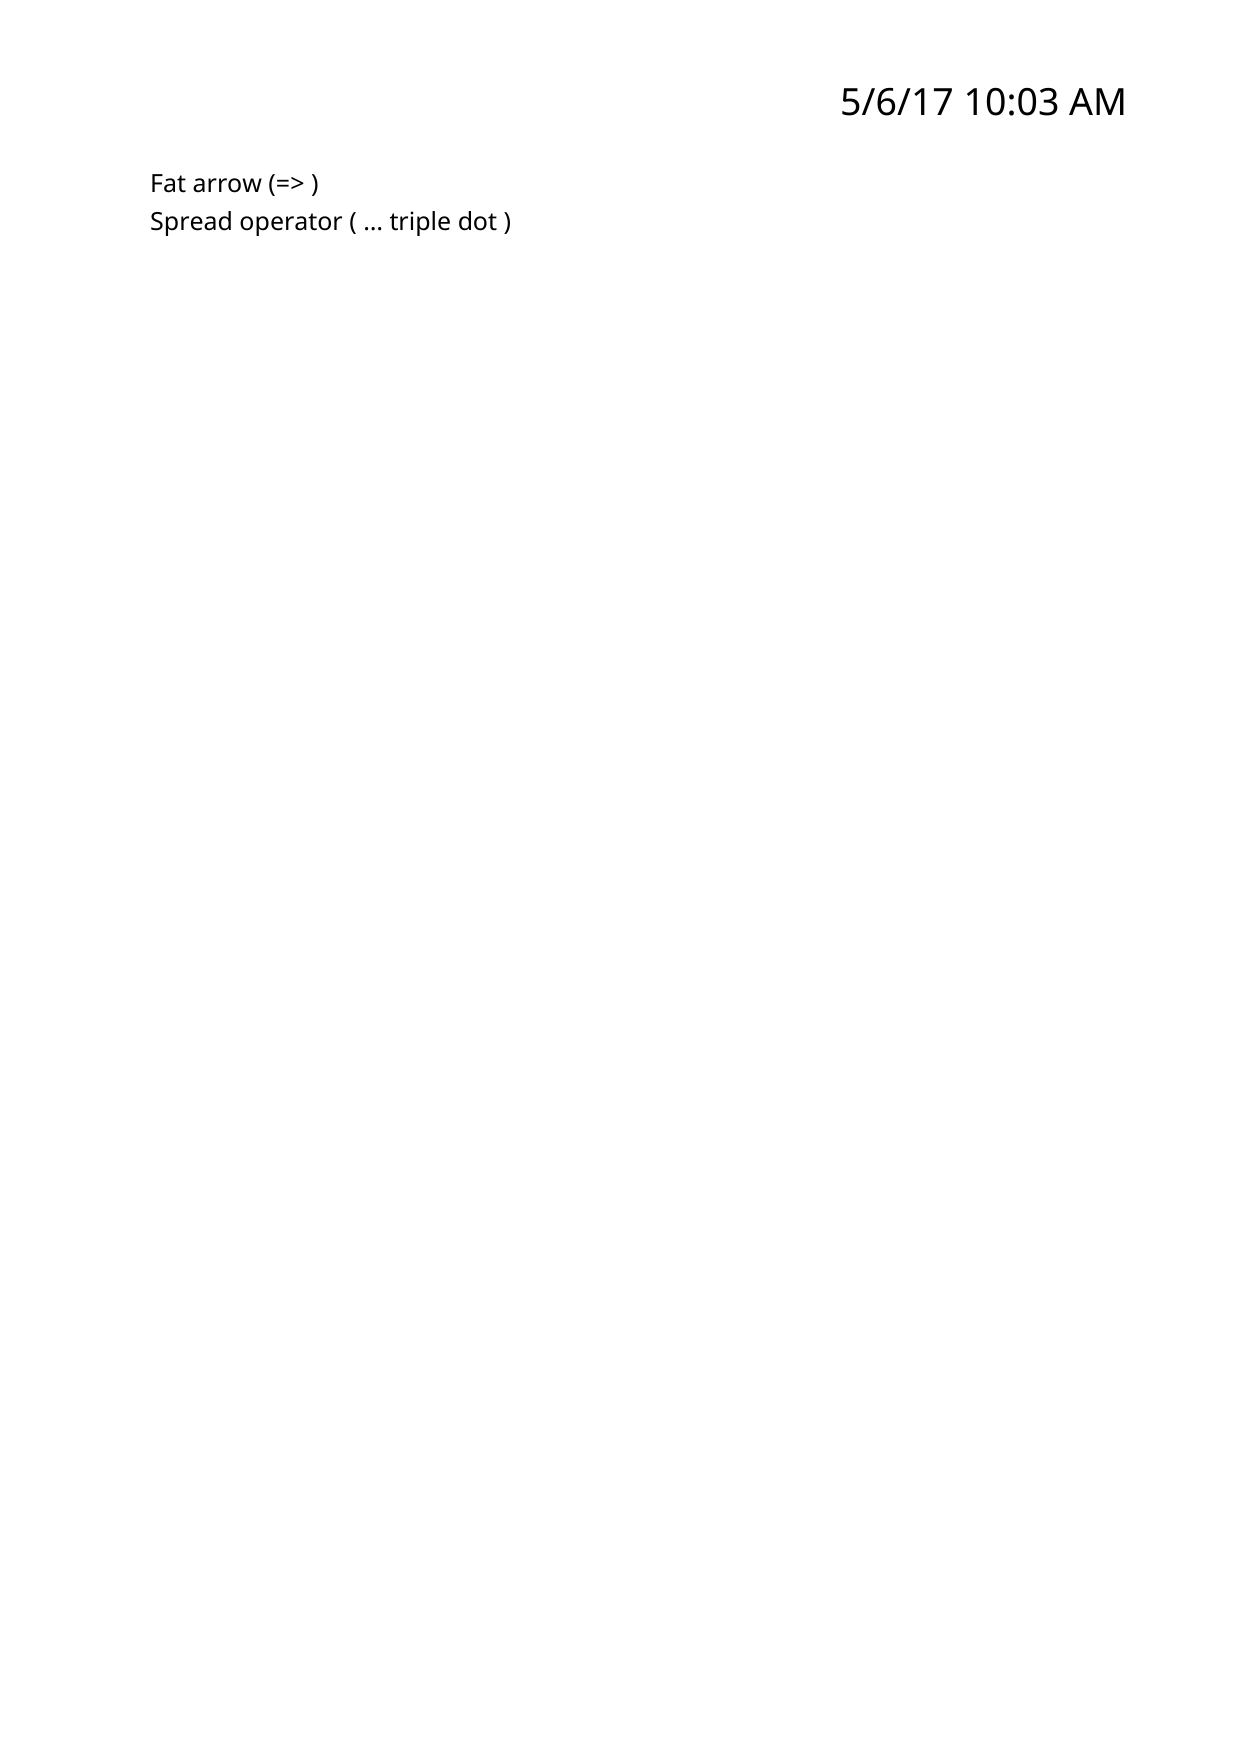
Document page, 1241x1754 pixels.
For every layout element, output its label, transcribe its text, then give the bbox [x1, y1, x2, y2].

text Spread operator ( … triple dot ) [150, 202, 1090, 239]
text Fat arrow (=> ) [150, 164, 1090, 202]
